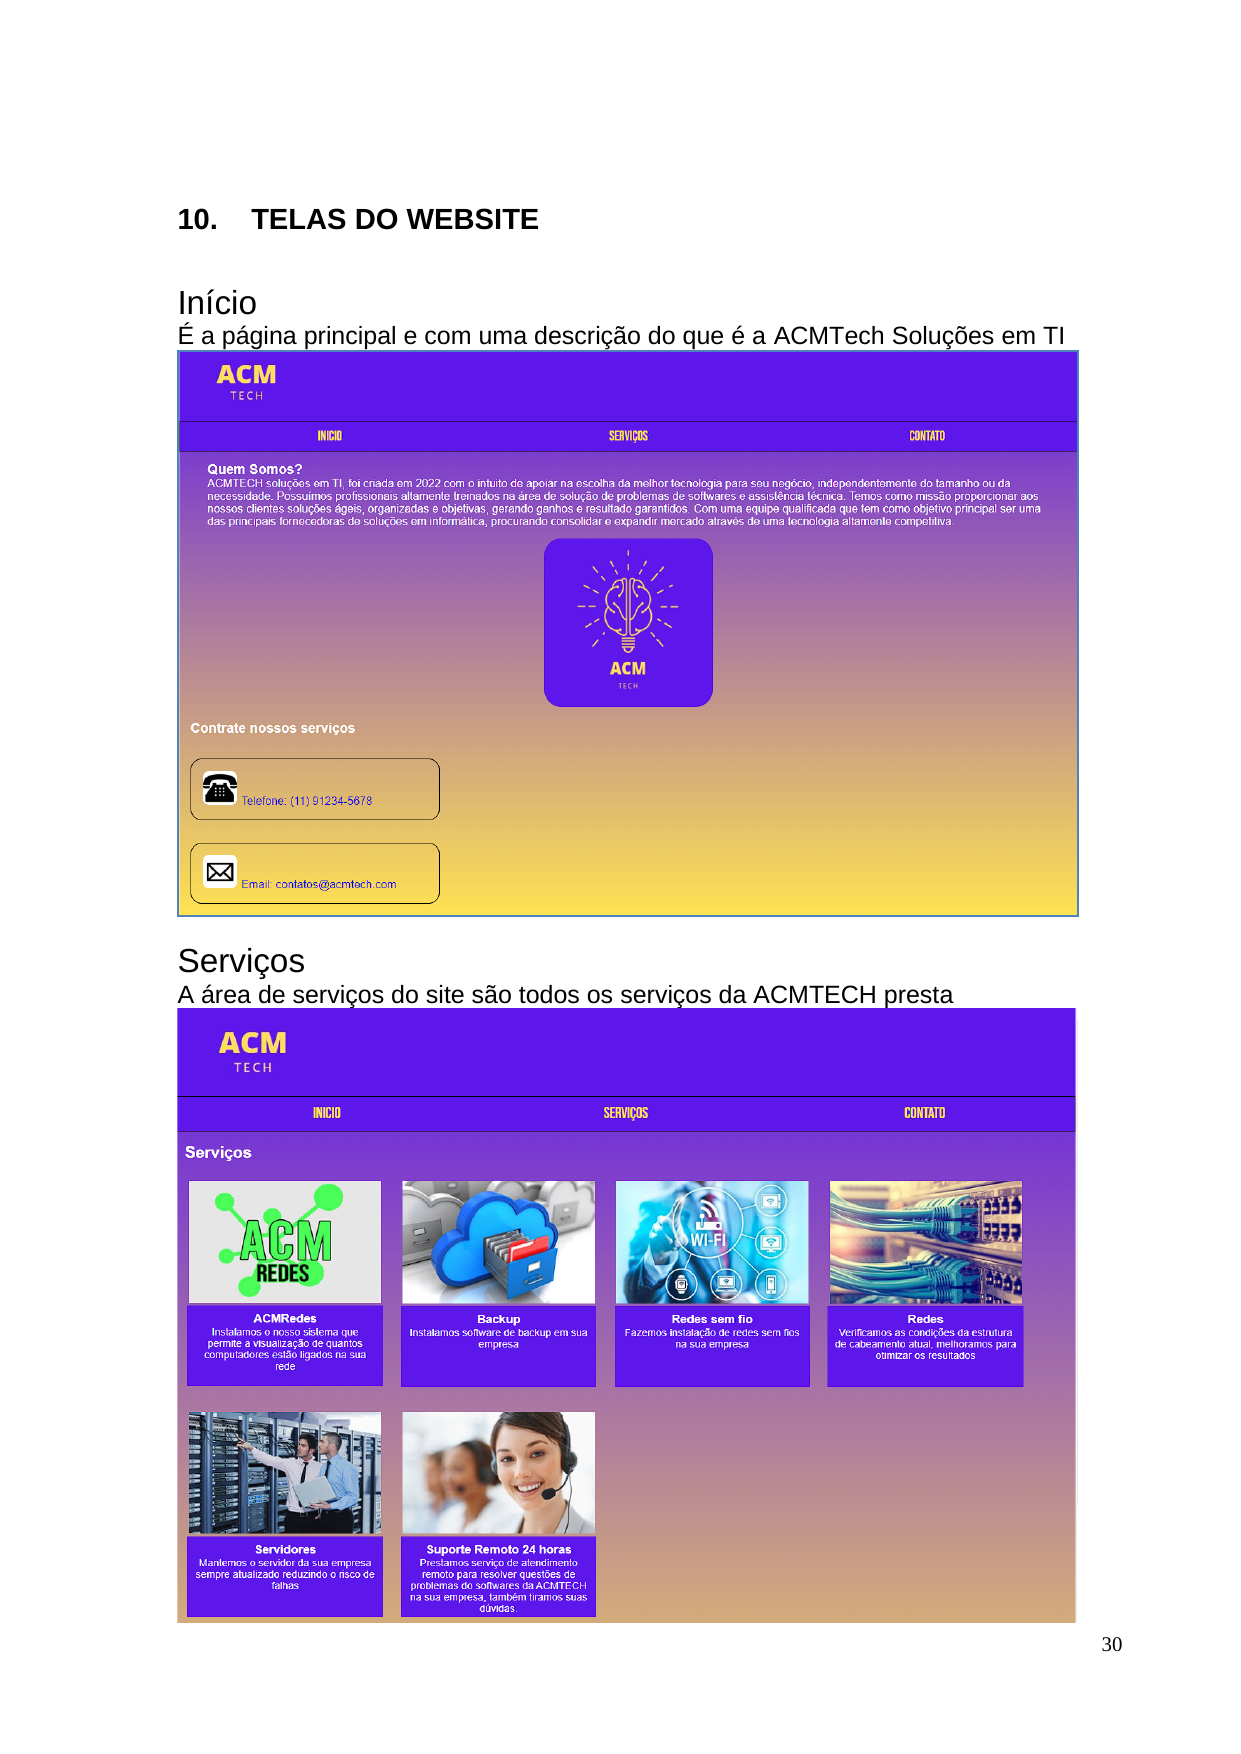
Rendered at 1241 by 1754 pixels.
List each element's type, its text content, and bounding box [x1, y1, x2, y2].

text Início [177, 283, 1122, 321]
picture [179, 352, 1077, 915]
text É a página principal e com uma descrição do que é a ACMTech Soluções em TI [177, 321, 1122, 350]
subtitle TELAS DO WEBSITE [177, 202, 1122, 236]
picture [177, 1008, 1078, 1623]
text Serviços [177, 942, 1122, 980]
text A área de serviços do site são todos os serviços da ACMTECH presta [177, 980, 1122, 1009]
